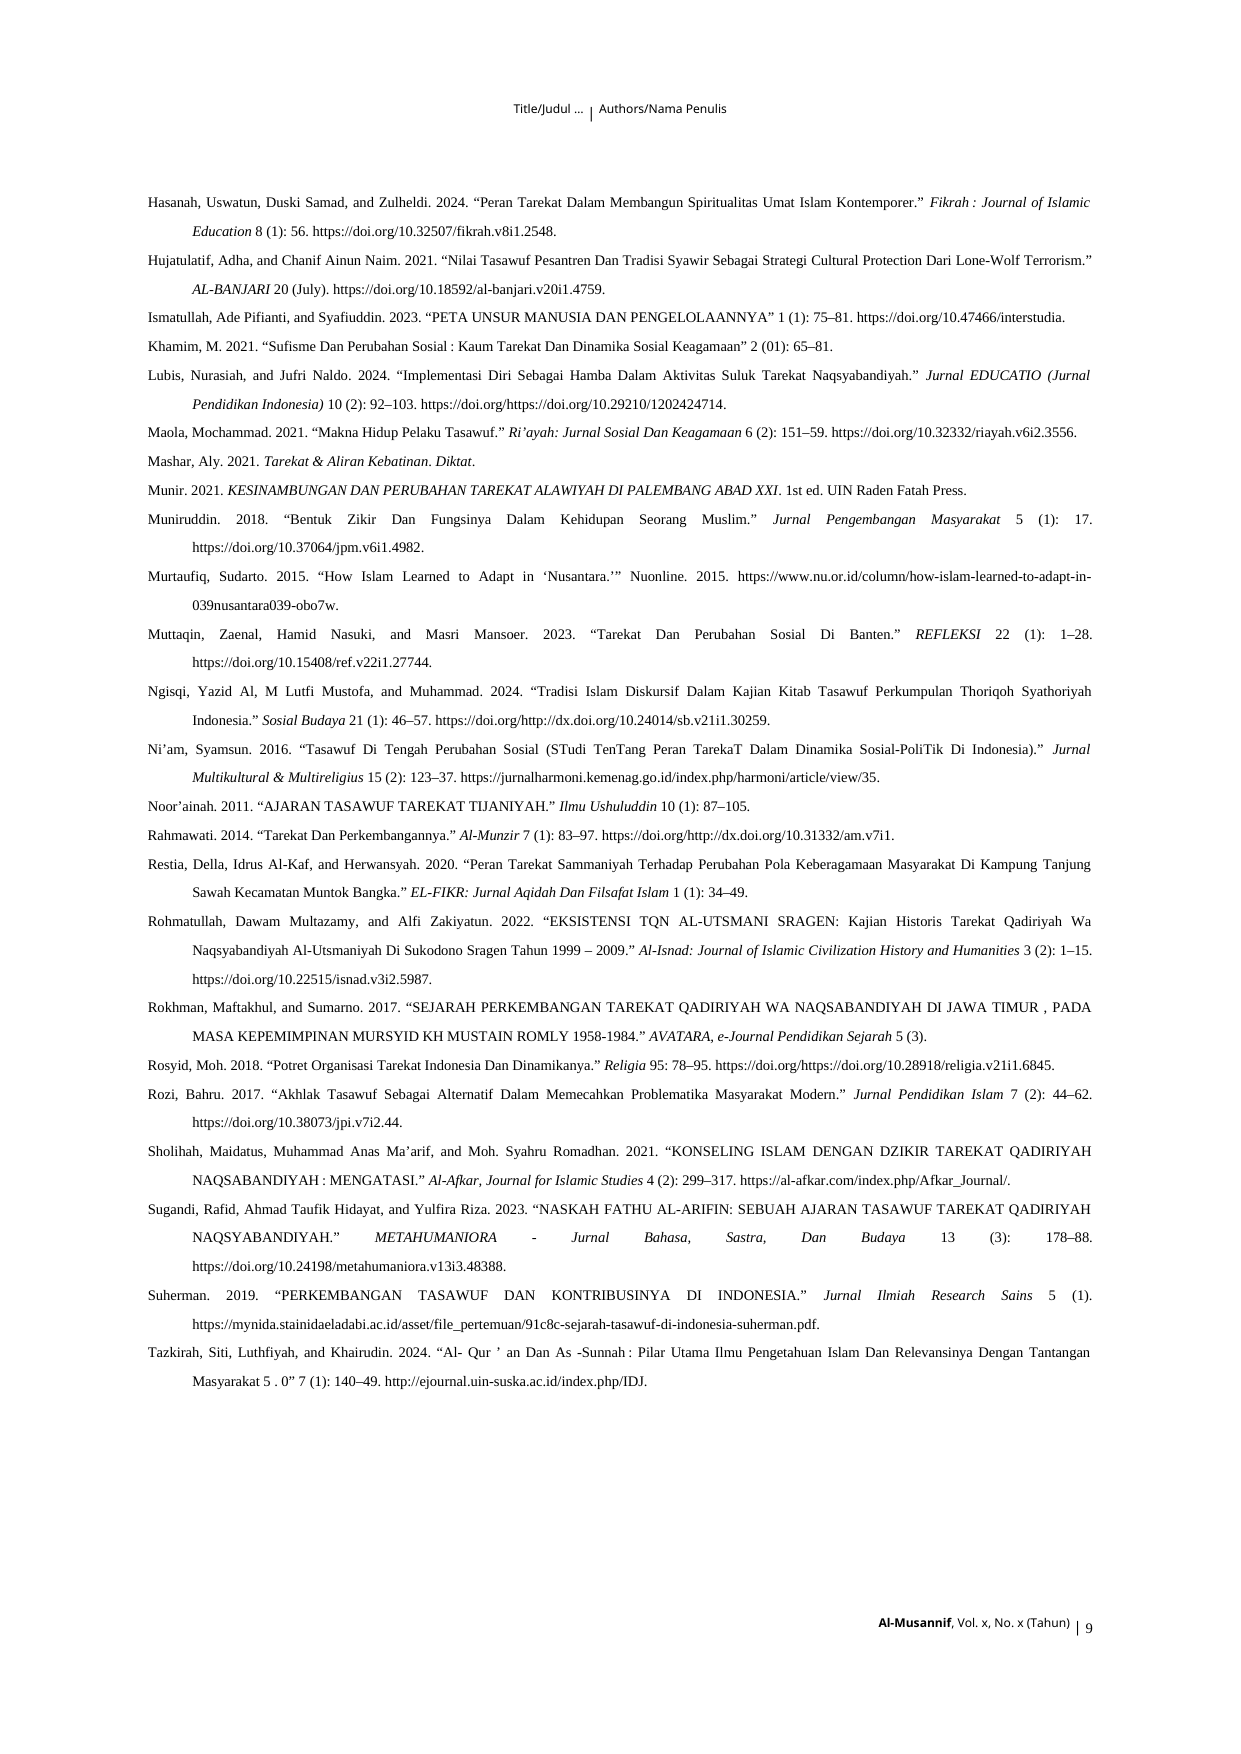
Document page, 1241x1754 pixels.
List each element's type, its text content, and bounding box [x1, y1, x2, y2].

text Munir. 2021. KESINAMBUNGAN DAN PERUBAHAN TAREKAT ALAWIYAH DI PALEMBANG ABAD XXI. 1st ed. UIN Raden Fatah Press. [148, 470, 1092, 498]
text Lubis, Nurasiah, and Jufri Naldo. 2024. “Implementasi Diri Sebagai Hamba Dalam Aktivitas Suluk Tarekat Naqsyabandiyah.” Jurnal EDUCATIO (Jurnal Pendidikan Indonesia) 10 (2): 92–103. https://doi.org/https://doi.org/10.29210/1202424714. [148, 355, 1092, 412]
text Noor’ainah. 2011. “AJARAN TASAWUF TAREKAT TIJANIYAH.” Ilmu Ushuluddin 10 (1): 87–105. [148, 786, 1092, 815]
text Sugandi, Rafid, Ahmad Taufik Hidayat, and Yulfira Riza. 2023. “NASKAH FATHU AL-ARIFIN: SEBUAH AJARAN TASAWUF TAREKAT QADIRIYAH NAQSYABANDIYAH.” METAHUMANIORA - Jurnal Bahasa, Sastra, Dan Budaya 13 (3): 178–88. https://doi.org/10.24198/metahumaniora.v13i3.48388. [148, 1188, 1092, 1275]
text Ismatullah, Ade Pifianti, and Syafiuddin. 2023. “PETA UNSUR MANUSIA DAN PENGELOLAANNYA” 1 (1): 75–81. https://doi.org/10.47466/interstudia. [148, 297, 1092, 326]
text Maola, Mochammad. 2021. “Makna Hidup Pelaku Tasawuf.” Ri’ayah: Jurnal Sosial Dan Keagamaan 6 (2): 151–59. https://doi.org/10.32332/riayah.v6i2.3556. [147, 412, 1092, 441]
text Muniruddin. 2018. “Bentuk Zikir Dan Fungsinya Dalam Kehidupan Seorang Muslim.” Jurnal Pengembangan Masyarakat 5 (1): 17. https://doi.org/10.37064/jpm.v6i1.4982. [148, 498, 1092, 556]
text Murtaufiq, Sudarto. 2015. “How Islam Learned to Adapt in ‘Nusantara.’” Nuonline. 2015. https://www.nu.or.id/column/how-islam-learned-to-adapt-in-039nusantara039-obo7w. [148, 556, 1092, 613]
text Hasanah, Uswatun, Duski Samad, and Zulheldi. 2024. “Peran Tarekat Dalam Membangun Spiritualitas Umat Islam Kontemporer.” Fikrah : Journal of Islamic Education 8 (1): 56. https://doi.org/10.32507/fikrah.v8i1.2548. [148, 182, 1092, 240]
text Sholihah, Maidatus, Muhammad Anas Ma’arif, and Moh. Syahru Romadhan. 2021. “KONSELING ISLAM DENGAN DZIKIR TAREKAT QADIRIYAH NAQSABANDIYAH : MENGATASI.” Al-Afkar, Journal for Islamic Studies 4 (2): 299–317. https://al-afkar.com/index.php/Afkar_Journal/. [148, 1131, 1092, 1188]
text Ni’am, Syamsun. 2016. “Tasawuf Di Tengah Perubahan Sosial (STudi TenTang Peran TarekaT Dalam Dinamika Sosial-PoliTik Di Indonesia).” Jurnal Multikultural & Multireligius 15 (2): 123–37. https://jurnalharmoni.kemenag.go.id/index.php/harmoni/article/view/35. [147, 728, 1092, 786]
text Rozi, Bahru. 2017. “Akhlak Tasawuf Sebagai Alternatif Dalam Memecahkan Problematika Masyarakat Modern.” Jurnal Pendidikan Islam 7 (2): 44–62. https://doi.org/10.38073/jpi.v7i2.44. [147, 1073, 1092, 1131]
text Hujatulatif, Adha, and Chanif Ainun Naim. 2021. “Nilai Tasawuf Pesantren Dan Tradisi Syawir Sebagai Strategi Cultural Protection Dari Lone-Wolf Terrorism.” AL-BANJARI 20 (July). https://doi.org/10.18592/al-banjari.v20i1.4759. [148, 240, 1092, 297]
text Tazkirah, Siti, Luthfiyah, and Khairudin. 2024. “Al- Qur ’ an Dan As -Sunnah : Pilar Utama Ilmu Pengetahuan Islam Dan Relevansinya Dengan Tantangan Masyarakat 5 . 0” 7 (1): 140–49. http://ejournal.uin-suska.ac.id/index.php/IDJ. [148, 1332, 1092, 1390]
text Rokhman, Maftakhul, and Sumarno. 2017. “SEJARAH PERKEMBANGAN TAREKAT QADIRIYAH WA NAQSABANDIYAH DI JAWA TIMUR , PADA MASA KEPEMIMPINAN MURSYID KH MUSTAIN ROMLY 1958-1984.” AVATARA, e-Journal Pendidikan Sejarah 5 (3). [148, 987, 1092, 1045]
text Ngisqi, Yazid Al, M Lutfi Mustofa, and Muhammad. 2024. “Tradisi Islam Diskursif Dalam Kajian Kitab Tasawuf Perkumpulan Thoriqoh Syathoriyah Indonesia.” Sosial Budaya 21 (1): 46–57. https://doi.org/http://dx.doi.org/10.24014/sb.v21i1.30259. [148, 671, 1092, 728]
text Khamim, M. 2021. “Sufisme Dan Perubahan Sosial : Kaum Tarekat Dan Dinamika Sosial Keagamaan” 2 (01): 65–81. [148, 326, 1092, 355]
text Rosyid, Moh. 2018. “Potret Organisasi Tarekat Indonesia Dan Dinamikanya.” Religia 95: 78–95. https://doi.org/https://doi.org/10.28918/religia.v21i1.6845. [147, 1045, 1092, 1073]
text Muttaqin, Zaenal, Hamid Nasuki, and Masri Mansoer. 2023. “Tarekat Dan Perubahan Sosial Di Banten.” REFLEKSI 22 (1): 1–28. https://doi.org/10.15408/ref.v22i1.27744. [148, 613, 1092, 671]
text Restia, Della, Idrus Al-Kaf, and Herwansyah. 2020. “Peran Tarekat Sammaniyah Terhadap Perubahan Pola Keberagamaan Masyarakat Di Kampung Tanjung Sawah Kecamatan Muntok Bangka.” EL-FIKR: Jurnal Aqidah Dan Filsafat Islam 1 (1): 34–49. [148, 843, 1092, 901]
text Mashar, Aly. 2021. Tarekat & Aliran Kebatinan. Diktat. [147, 441, 1092, 470]
text Suherman. 2019. “PERKEMBANGAN TASAWUF DAN KONTRIBUSINYA DI INDONESIA.” Jurnal Ilmiah Research Sains 5 (1). https://mynida.stainidaeladabi.ac.id/asset/file_pertemuan/91c8c-sejarah-tasawuf-di-indonesia-suherman.pdf. [148, 1275, 1092, 1332]
text Rahmawati. 2014. “Tarekat Dan Perkembangannya.” Al-Munzir 7 (1): 83–97. https://doi.org/http://dx.doi.org/10.31332/am.v7i1. [147, 815, 1092, 843]
text Rohmatullah, Dawam Multazamy, and Alfi Zakiyatun. 2022. “EKSISTENSI TQN AL-UTSMANI SRAGEN: Kajian Historis Tarekat Qadiriyah Wa Naqsyabandiyah Al-Utsmaniyah Di Sukodono Sragen Tahun 1999 – 2009.” Al-Isnad: Journal of Islamic Civilization History and Humanities 3 (2): 1–15. https://doi.org/10.22515/isnad.v3i2.5987. [148, 901, 1092, 987]
